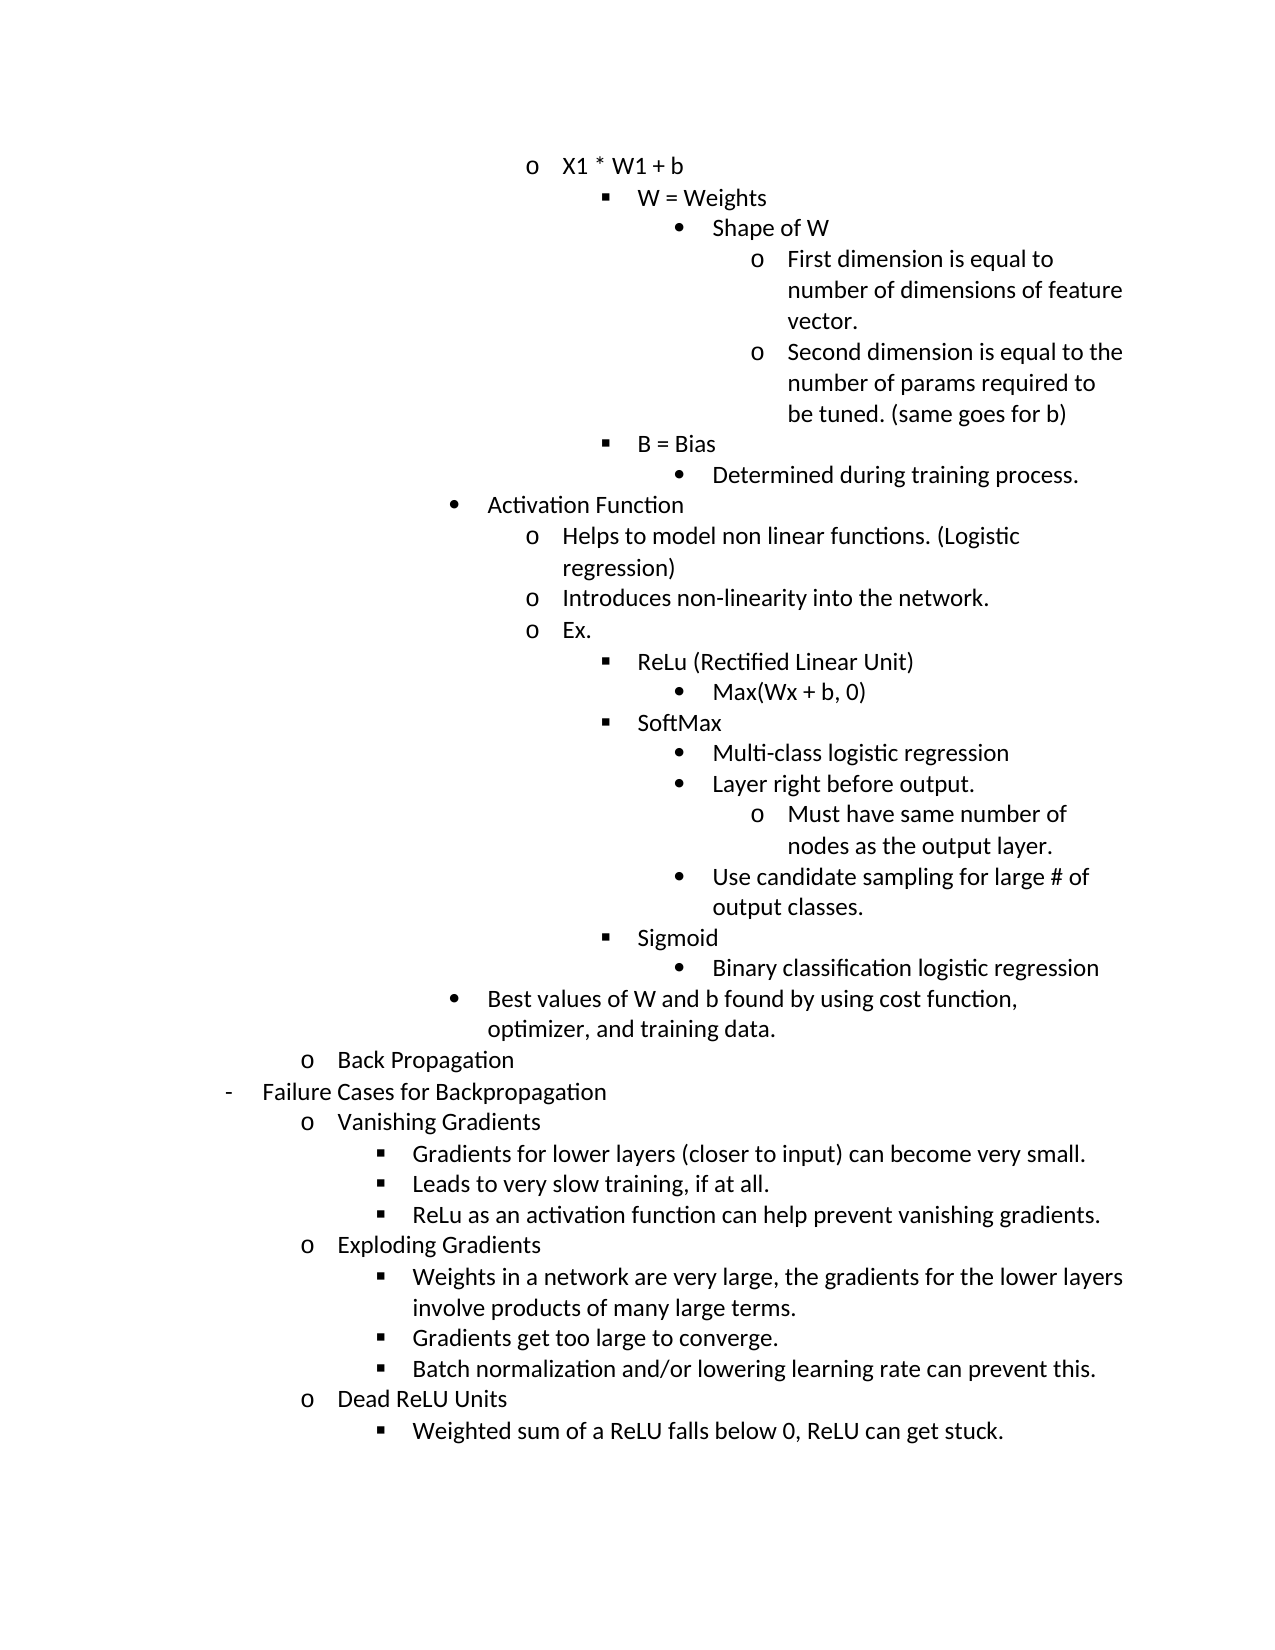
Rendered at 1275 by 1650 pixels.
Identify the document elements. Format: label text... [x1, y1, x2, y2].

list Failure Cases for Backpropagation [225, 1076, 1125, 1106]
list First dimension is equal to number of dimensions of feature vector. [750, 243, 1125, 336]
list Activation Function [450, 489, 1125, 520]
list Second dimension is equal to the number of params required to be tuned. (same goes for b) [750, 336, 1125, 428]
list Helps to model non linear functions. (Logistic regression) [525, 520, 1125, 582]
list Exploding Gradients [300, 1229, 1125, 1261]
list Gradients for lower layers (closer to input) can become very small. [375, 1138, 1125, 1168]
list Gradients get too large to converge. [375, 1322, 1125, 1353]
list Ex. [525, 614, 1125, 646]
list ReLu (Rectified Linear Unit) [600, 646, 1125, 676]
list Sigmoid [600, 922, 1125, 952]
list W = Weights [600, 182, 1125, 212]
list Weighted sum of a ReLU falls below 0, ReLU can get stuck. [375, 1415, 1125, 1446]
list Vanishing Gradients [300, 1106, 1125, 1138]
list Binary classification logistic regression [675, 952, 1125, 983]
list Max(Wx + b, 0) [675, 676, 1125, 707]
list Determined during training process. [675, 459, 1125, 489]
list Back Propagation [300, 1044, 1125, 1076]
list ReLu as an activation function can help prevent vanishing gradients. [375, 1199, 1125, 1229]
list Weights in a network are very large, the gradients for the lower layers involve products of many large terms. [375, 1261, 1125, 1322]
list Must have same number of nodes as the output layer. [750, 798, 1125, 861]
list Layer right before output. [675, 768, 1125, 798]
list Best values of W and b found by using cost function, optimizer, and training data. [450, 983, 1125, 1044]
list Shape of W [675, 212, 1125, 243]
list SoftMax [600, 707, 1125, 737]
list X1 * W1 + b [525, 150, 1125, 182]
list Batch normalization and/or lowering learning rate can prevent this. [375, 1353, 1125, 1383]
list Leads to very slow training, if at all. [375, 1168, 1125, 1199]
list Dead ReLU Units [300, 1383, 1125, 1415]
list B = Bias [600, 428, 1125, 459]
list Multi-class logistic regression [675, 737, 1125, 768]
list Use candidate sampling for large # of output classes. [675, 861, 1125, 922]
list Introduces non-linearity into the network. [525, 582, 1125, 614]
